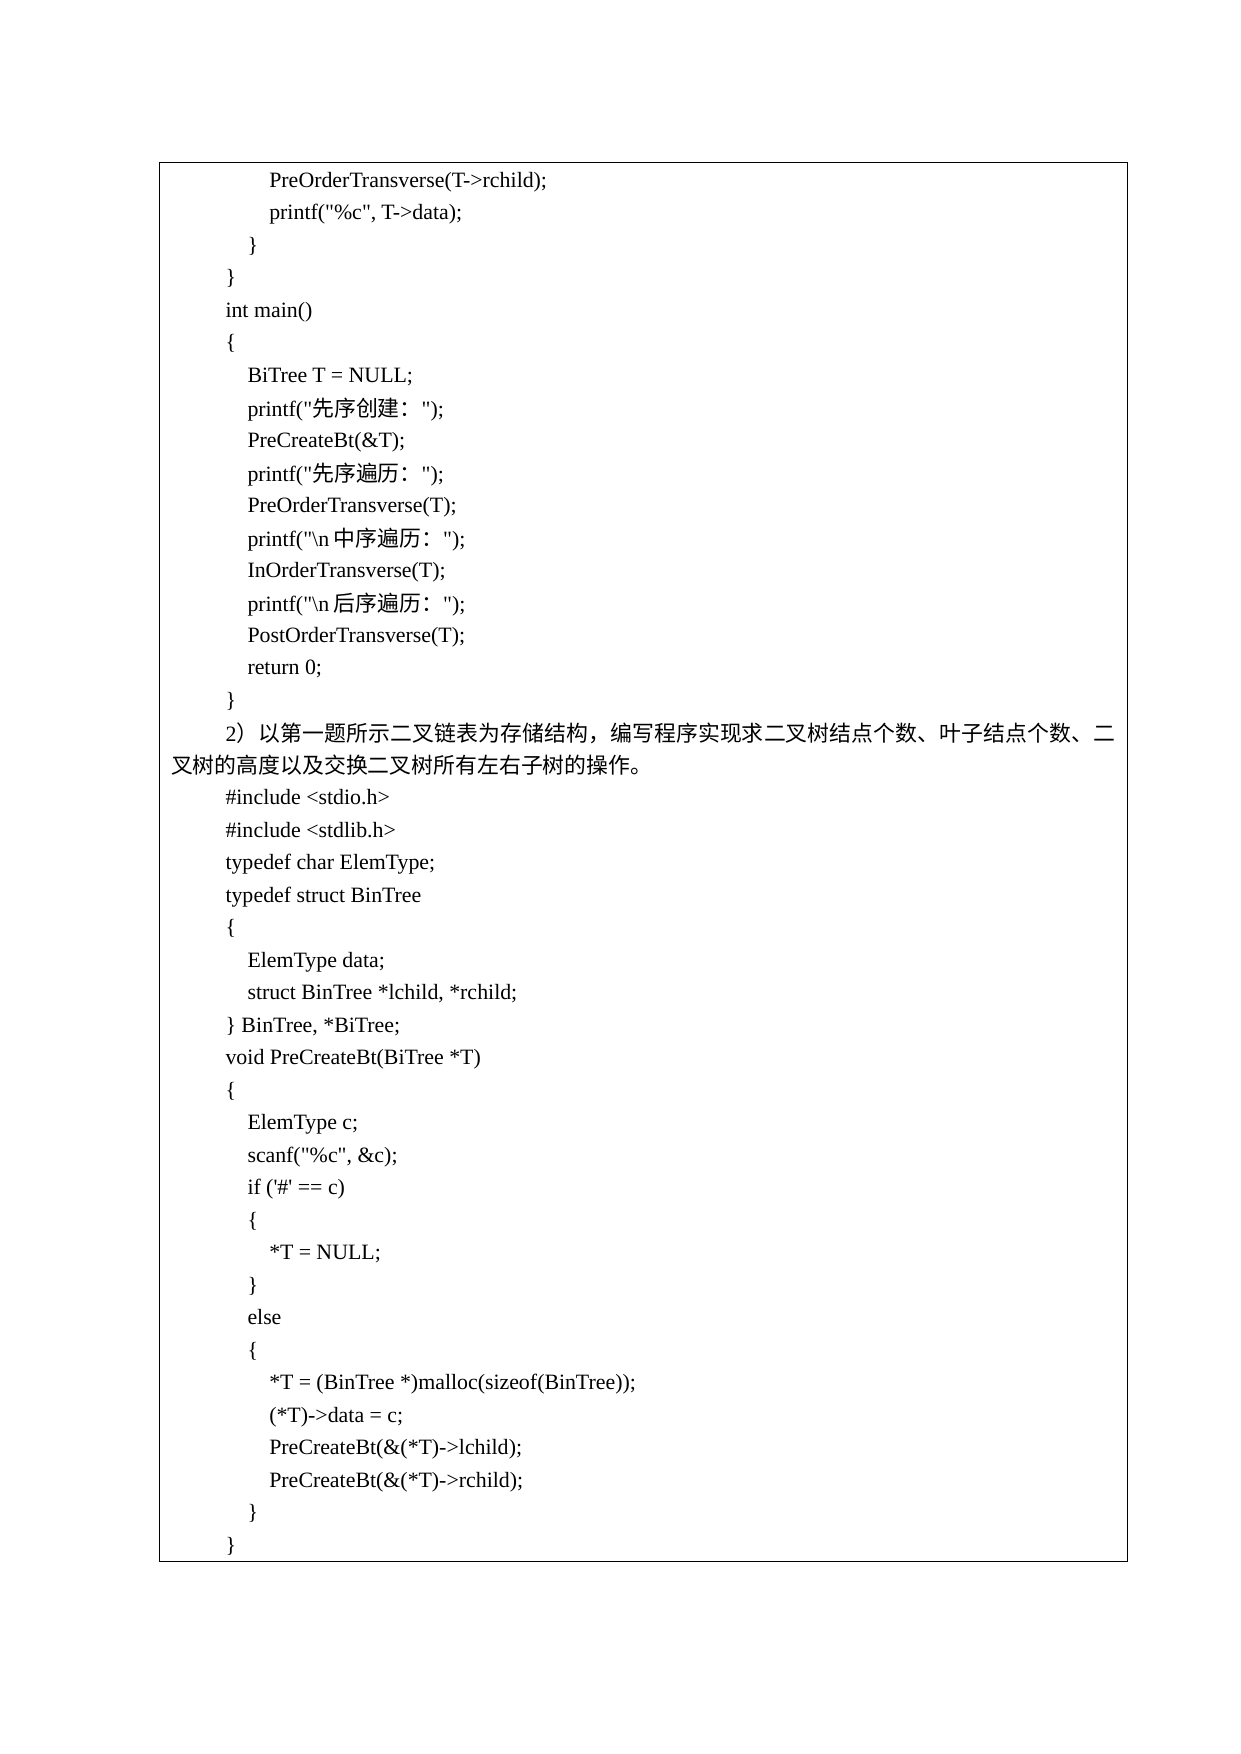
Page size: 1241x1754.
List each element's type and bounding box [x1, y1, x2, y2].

table_cell [160, 163, 1127, 1561]
